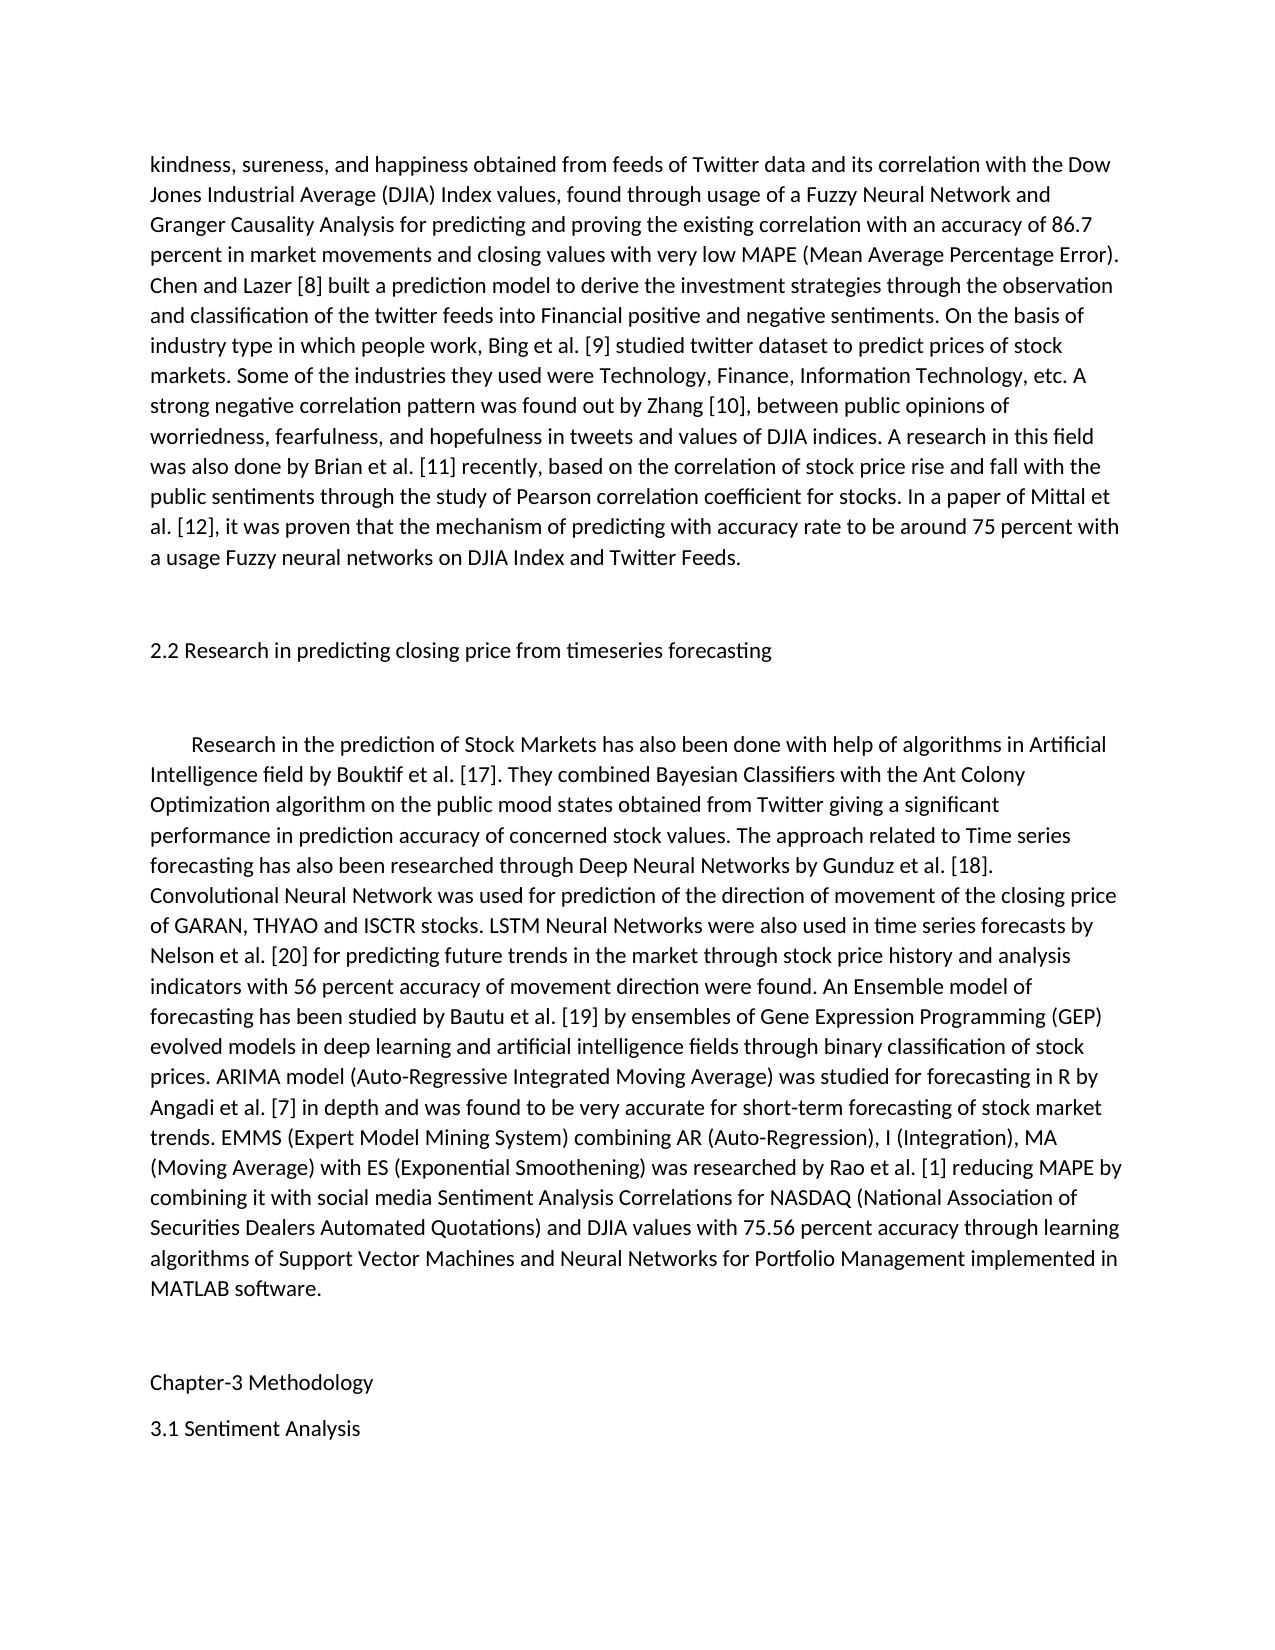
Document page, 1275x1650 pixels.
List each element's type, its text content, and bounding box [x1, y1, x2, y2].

text 2.2 Research in predicting closing price from timeseries forecasting [150, 636, 1125, 664]
text Chapter-3 Methodology [150, 1368, 1125, 1396]
text 3.1 Sentiment Analysis [150, 1414, 1125, 1443]
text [150, 150, 1125, 571]
text Research in the prediction of Stock Markets has also been done with help of algorithms in Artificial Intelligence field by Bouktif et al. [17]. They combined Bayesian Classifiers with the Ant Colony Optimization algorithm on the public mood states obtained from Twitter giving a significant performance in prediction accuracy of concerned stock values. The approach related to Time series forecasting has also been researched through Deep Neural Networks by Gunduz et al. [18]. Convolutional Neural Network was used for prediction of the direction of movement of the closing price of GARAN, THYAO and ISCTR stocks. LSTM Neural Networks were also used in time series forecasts by Nelson et al. [20] for predicting future trends in the market through stock price history and analysis indicators with 56 percent accuracy of movement direction were found. An Ensemble model of forecasting has been studied by Bautu et al. [19] by ensembles of Gene Expression Programming (GEP) evolved models in deep learning and artificial intelligence fields through binary classification of stock prices. ARIMA model (Auto-Regressive Integrated Moving Average) was studied for forecasting in R by Angadi et al. [7] in depth and was found to be very accurate for short-term forecasting of stock market trends. EMMS (Expert Model Mining System) combining AR (Auto-Regression), I (Integration), MA (Moving Average) with ES (Exponential Smoothening) was researched by Rao et al. [1] reducing MAPE by combining it with social media Sentiment Analysis Correlations for NASDAQ (National Association of Securities Dealers Automated Quotations) and DJIA values with 75.56 percent accuracy through learning algorithms of Support Vector Machines and Neural Networks for Portfolio Management implemented in MATLAB software. [150, 730, 1125, 1302]
